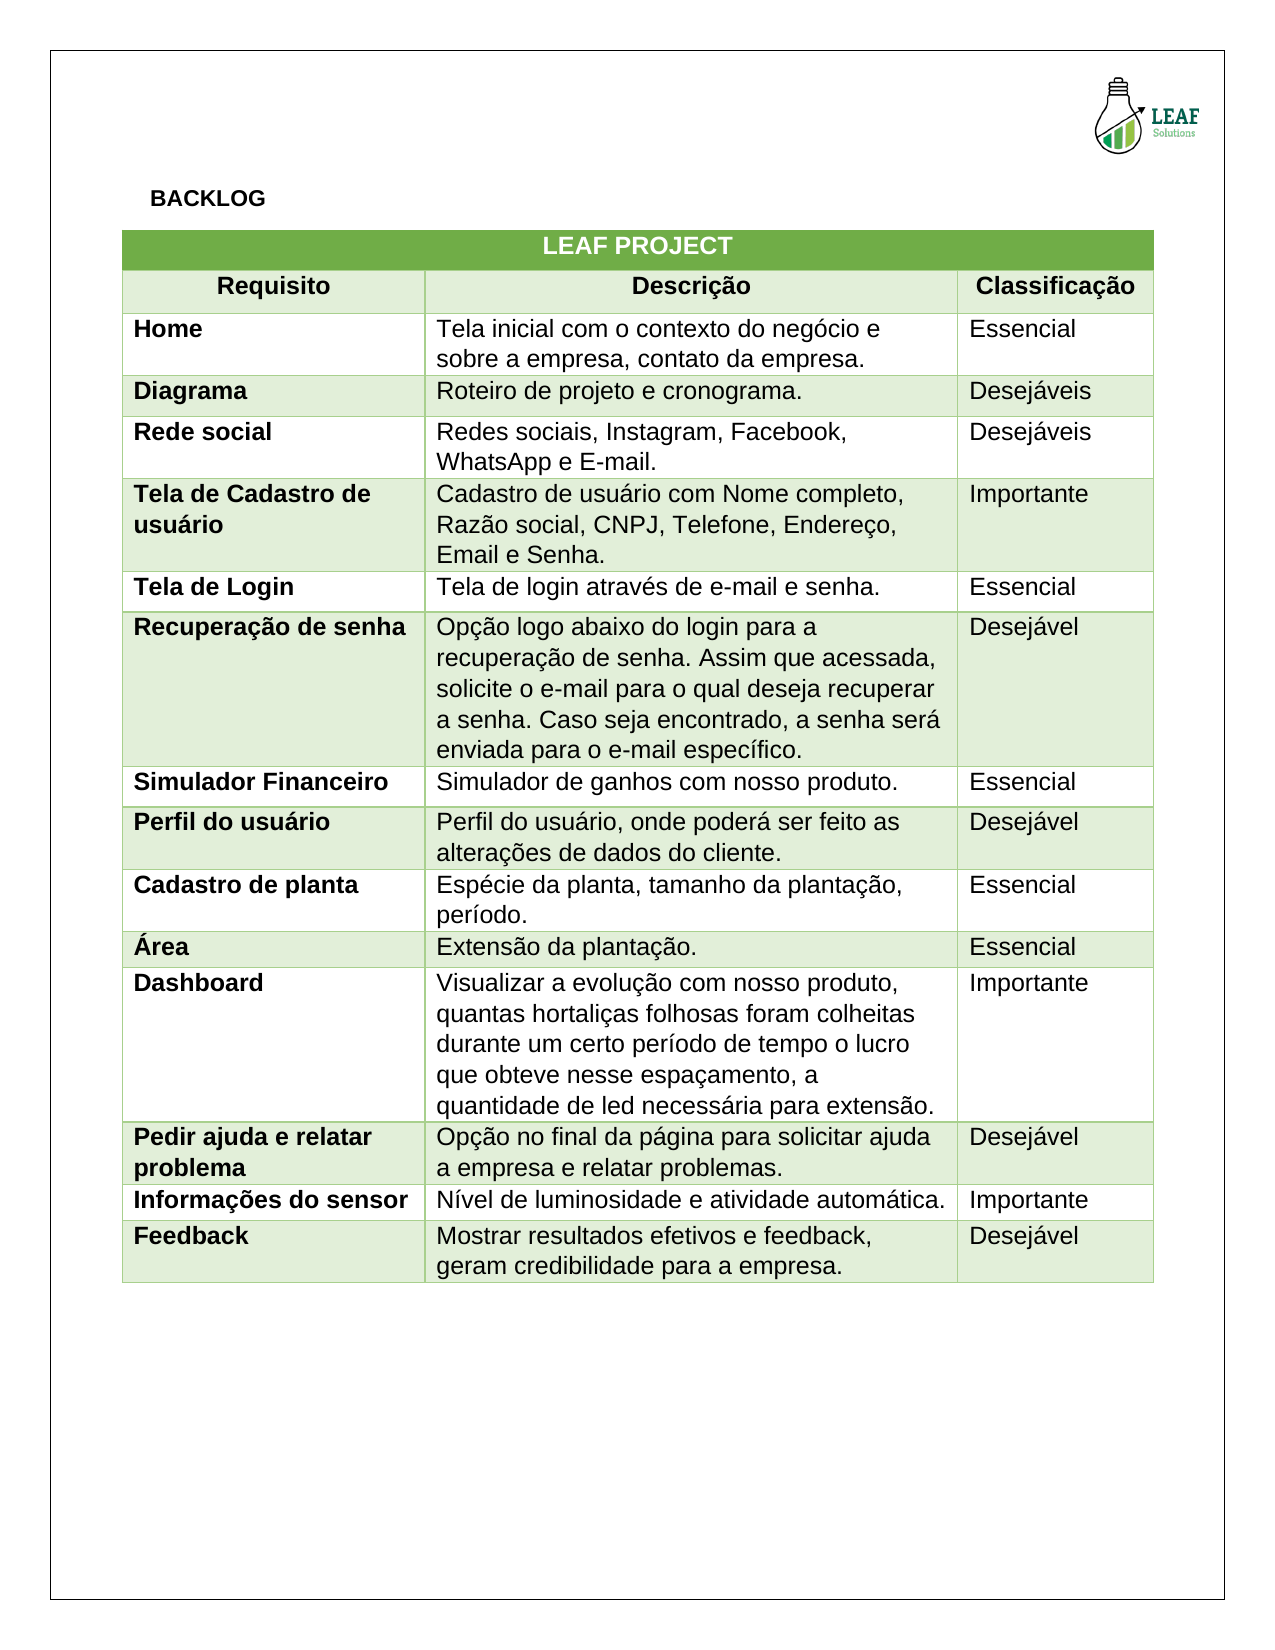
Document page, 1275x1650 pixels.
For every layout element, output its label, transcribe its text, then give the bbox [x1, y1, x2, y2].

table_cell Desejável [958, 808, 1153, 869]
table_cell Importante [958, 968, 1153, 1121]
table_cell Descrição [426, 271, 957, 313]
table_cell Mostrar resultados efetivos e feedback, geram credibilidade para a empresa. [426, 1221, 957, 1282]
table_cell Essencial [958, 314, 1153, 375]
table_cell Tela inicial com o contexto do negócio e sobre a empresa, contato da empresa. [426, 314, 957, 375]
table_cell Visualizar a evolução com nosso produto, quantas hortaliças folhosas foram colheitas durante um certo período de tempo o lucro que obteve nesse espaçamento, a quantidade de led necessária para extensão. [426, 968, 957, 1121]
table_cell Roteiro de projeto e cronograma. [426, 376, 957, 416]
table_cell Desejável [958, 1123, 1153, 1184]
table_cell Simulador Financeiro [123, 767, 424, 806]
picture [1088, 75, 1199, 157]
table_cell Rede social [123, 417, 424, 478]
table_cell Tela de Cadastro de usuário [123, 479, 424, 571]
table_cell Pedir ajuda e relatar problema [123, 1123, 424, 1184]
table_cell Simulador de ganhos com nosso produto. [426, 767, 957, 806]
table_cell Perfil do usuário [123, 808, 424, 869]
table_cell Opção logo abaixo do login para a recuperação de senha. Assim que acessada, solicite o e-mail para o qual deseja recuperar a senha. Caso seja encontrado, a senha será enviada para o e-mail específico. [426, 613, 957, 766]
table_cell Feedback [123, 1221, 424, 1282]
table_cell Importante [958, 1185, 1153, 1219]
table_cell Home [123, 314, 424, 375]
table_cell Cadastro de usuário com Nome completo, Razão social, CNPJ, Telefone, Endereço, Email e Senha. [426, 479, 957, 571]
table_cell Desejáveis [958, 417, 1153, 478]
table_cell Informações do sensor [123, 1185, 424, 1219]
table_cell Requisito [123, 271, 424, 313]
table_cell Tela de login através de e-mail e senha. [426, 572, 957, 611]
table_cell Essencial [958, 932, 1153, 967]
table_cell Nível de luminosidade e atividade automática. [426, 1185, 957, 1219]
table_cell Opção no final da página para solicitar ajuda a empresa e relatar problemas. [426, 1123, 957, 1184]
table_cell Desejável [958, 613, 1153, 766]
table_cell Essencial [958, 572, 1153, 611]
table_cell Extensão da plantação. [426, 932, 957, 967]
table_cell Classificação [958, 271, 1153, 313]
table_cell Perfil do usuário, onde poderá ser feito as alterações de dados do cliente. [426, 808, 957, 869]
table_cell Redes sociais, Instagram, Facebook, WhatsApp e E-mail. [426, 417, 957, 478]
table_cell Cadastro de planta [123, 870, 424, 931]
table_cell Importante [958, 479, 1153, 571]
table_header LEAF PROJECT [123, 231, 1153, 270]
table_cell Desejáveis [958, 376, 1153, 416]
table_cell Recuperação de senha [123, 613, 424, 766]
table_cell Espécie da planta, tamanho da plantação, período. [426, 870, 957, 931]
table_cell Dashboard [123, 968, 424, 1121]
table_cell Área [123, 932, 424, 967]
table_cell Tela de Login [123, 572, 424, 611]
table_cell Essencial [958, 870, 1153, 931]
table_cell Desejável [958, 1221, 1153, 1282]
table_cell Essencial [958, 767, 1153, 806]
text BACKLOG [150, 185, 1125, 211]
table_cell Diagrama [123, 376, 424, 416]
